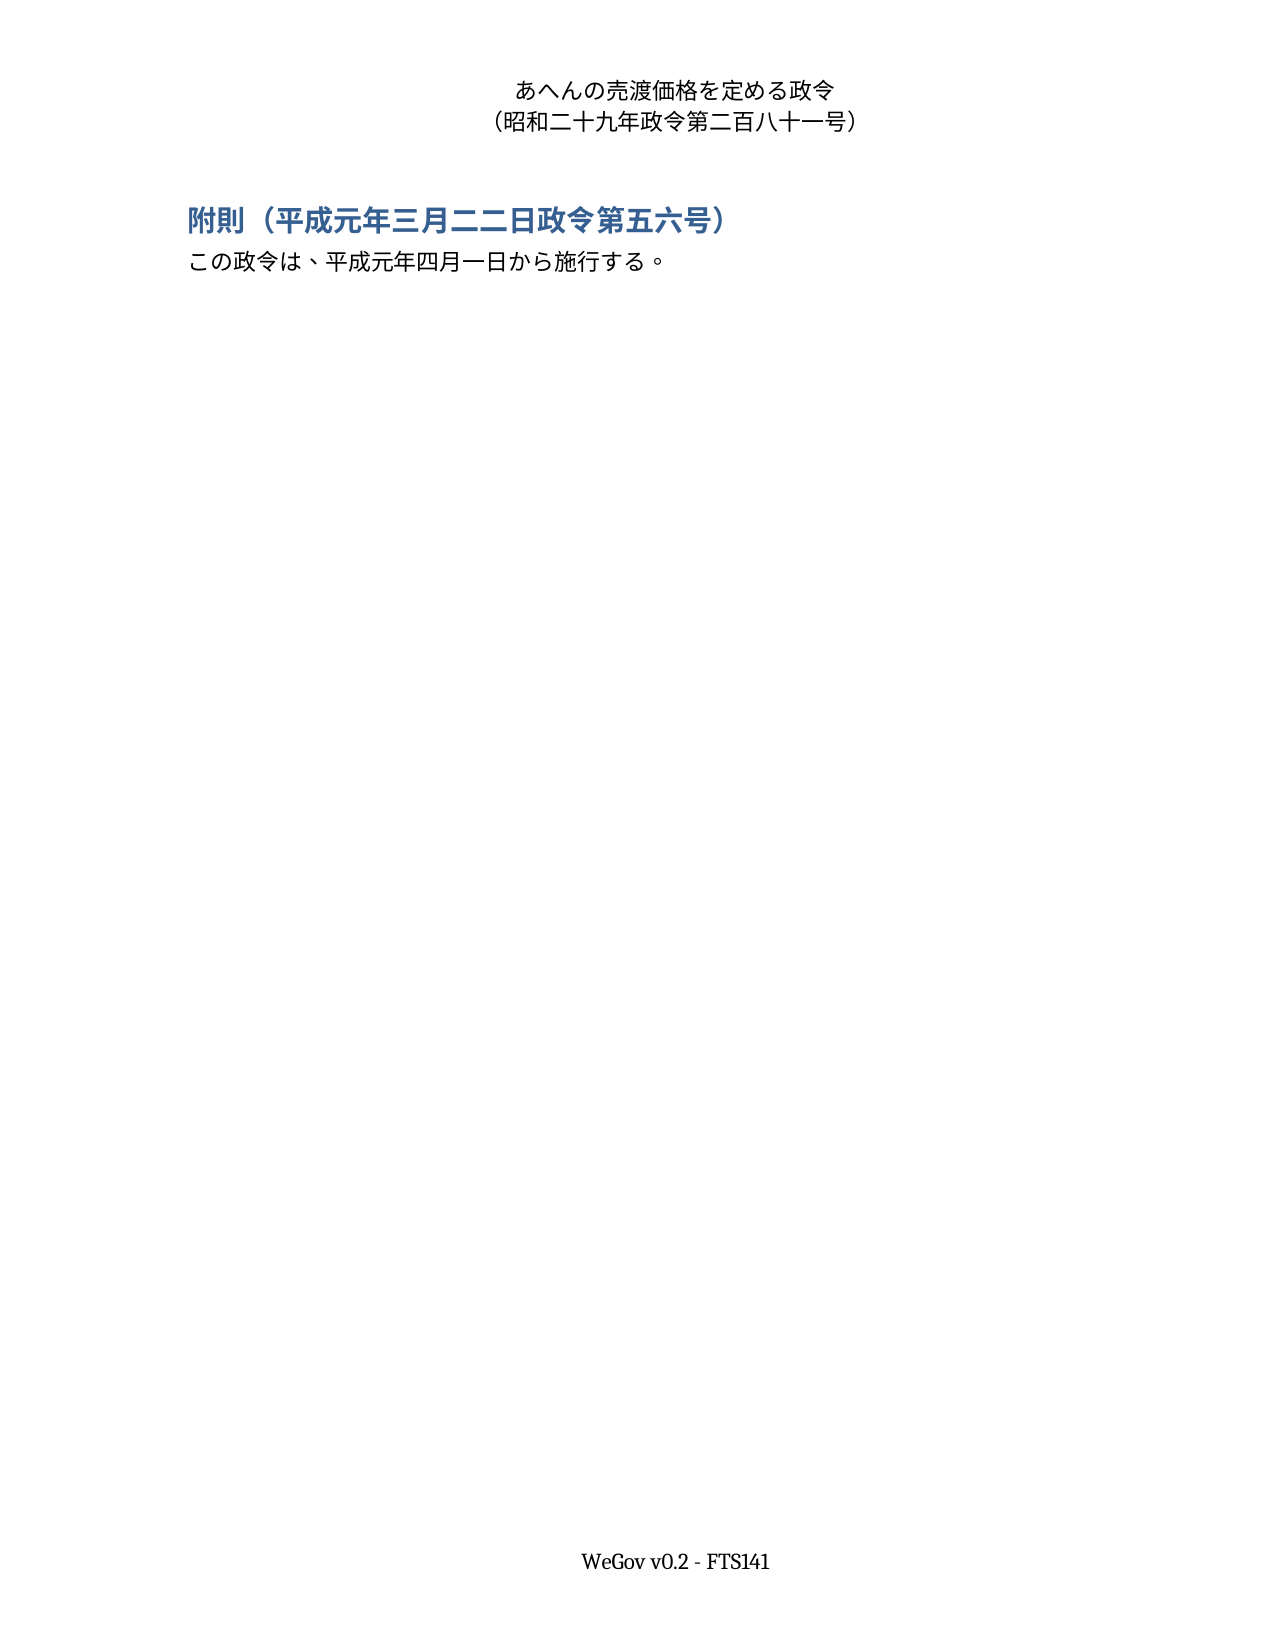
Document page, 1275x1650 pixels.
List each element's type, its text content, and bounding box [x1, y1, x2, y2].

subtitle 附則（平成元年三月二二日政令第五六号） [187, 200, 1087, 240]
text この政令は、平成元年四月一日から施行する。 [187, 246, 1087, 277]
